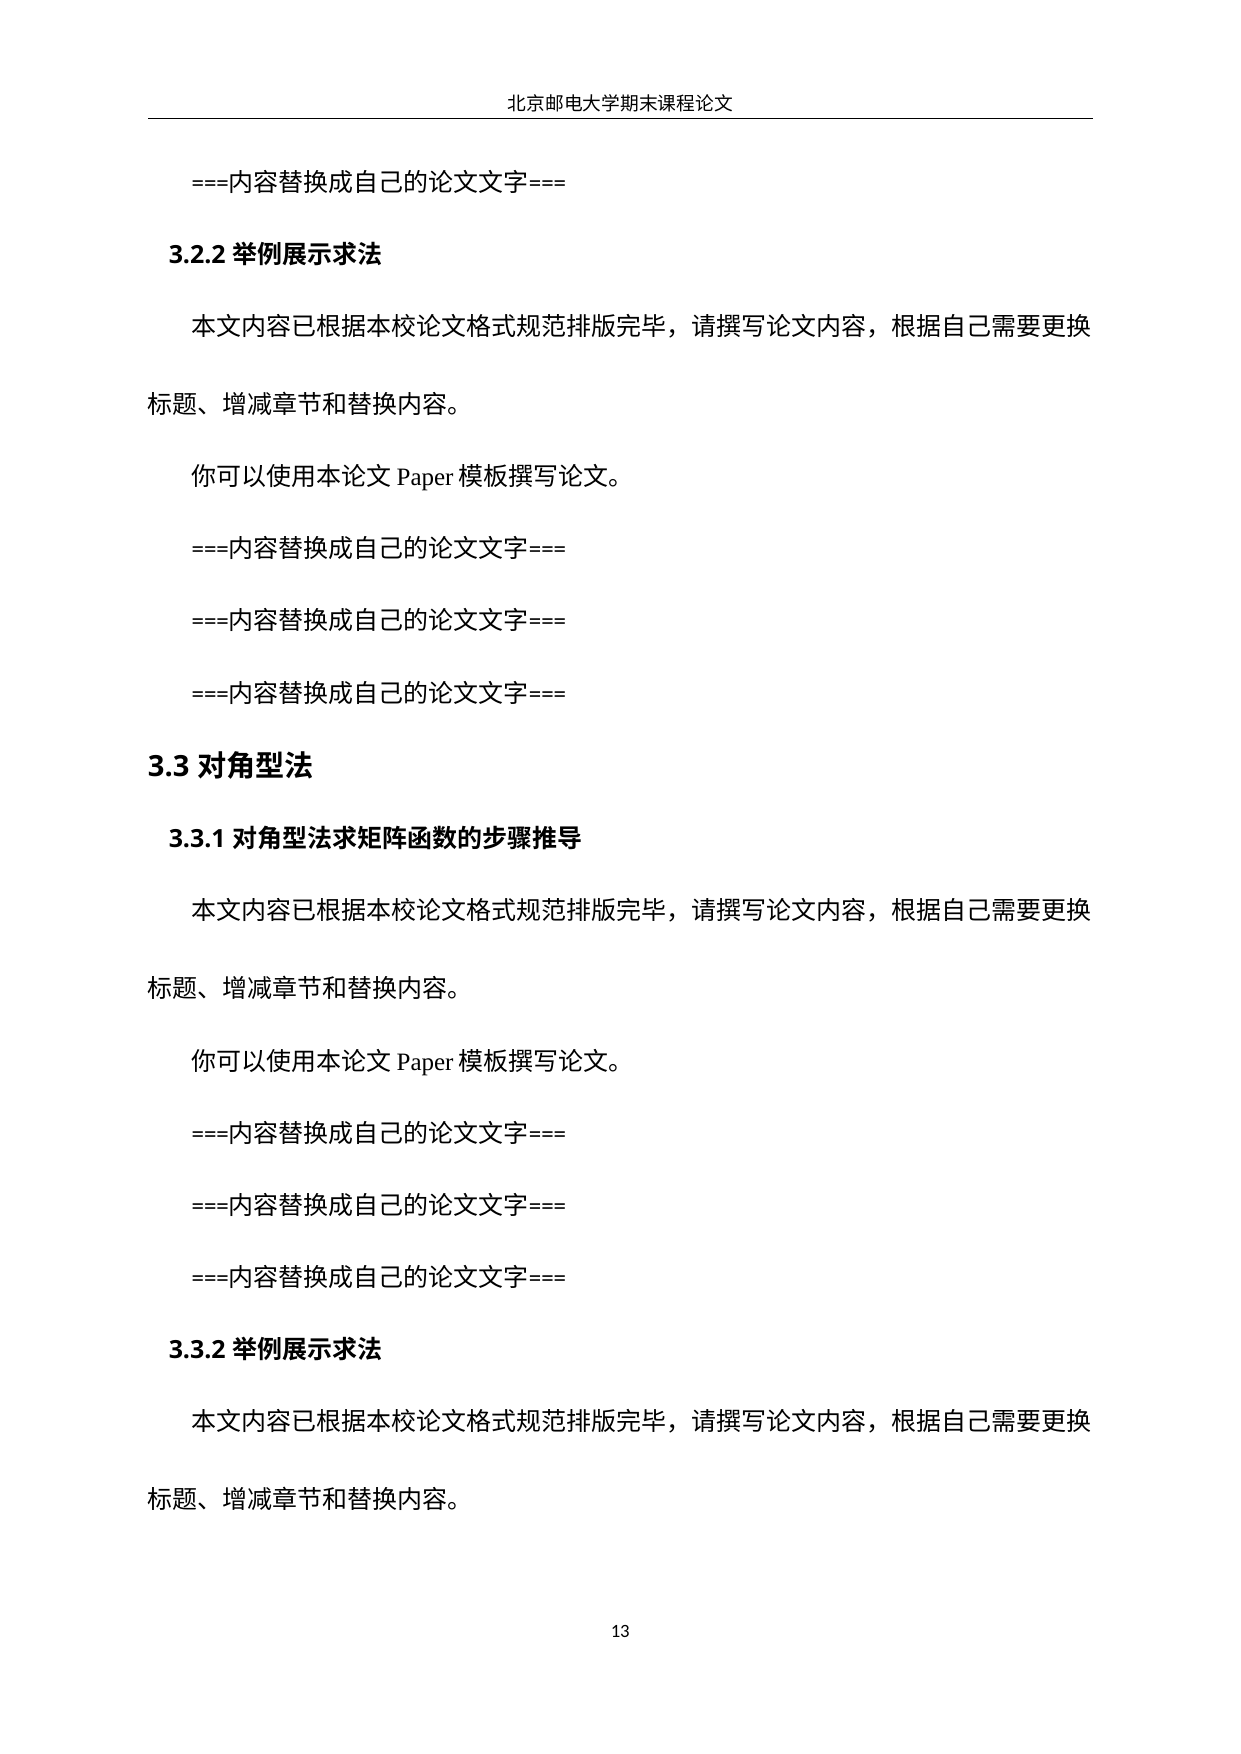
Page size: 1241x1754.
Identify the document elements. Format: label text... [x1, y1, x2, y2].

text ===内容替换成自己的论文文字=== [148, 1243, 1093, 1308]
text ===内容替换成自己的论文文字=== [148, 148, 1093, 213]
text ===内容替换成自己的论文文字=== [148, 586, 1093, 651]
text 你可以使用本论文Paper模板撰写论文。 [148, 442, 1093, 507]
text ===内容替换成自己的论文文字=== [148, 1099, 1093, 1164]
text ===内容替换成自己的论文文字=== [148, 514, 1093, 579]
text ===内容替换成自己的论文文字=== [148, 659, 1093, 724]
text 你可以使用本论文Paper模板撰写论文。 [148, 1027, 1093, 1092]
text 本文内容已根据本校论文格式规范排版完毕，请撰写论文内容，根据自己需要更换标题、增减章节和替换内容。 [148, 1387, 1093, 1530]
subtitle 3.3.1 对角型法求矩阵函数的步骤推导 [168, 804, 1093, 869]
subtitle 3.3 对角型法 [148, 731, 1093, 796]
subtitle 3.3.2 举例展示求法 [168, 1315, 1093, 1380]
text 本文内容已根据本校论文格式规范排版完毕，请撰写论文内容，根据自己需要更换标题、增减章节和替换内容。 [148, 876, 1093, 1019]
subtitle 3.2.2 举例展示求法 [168, 220, 1093, 285]
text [148, 292, 1093, 435]
text ===内容替换成自己的论文文字=== [148, 1171, 1093, 1236]
